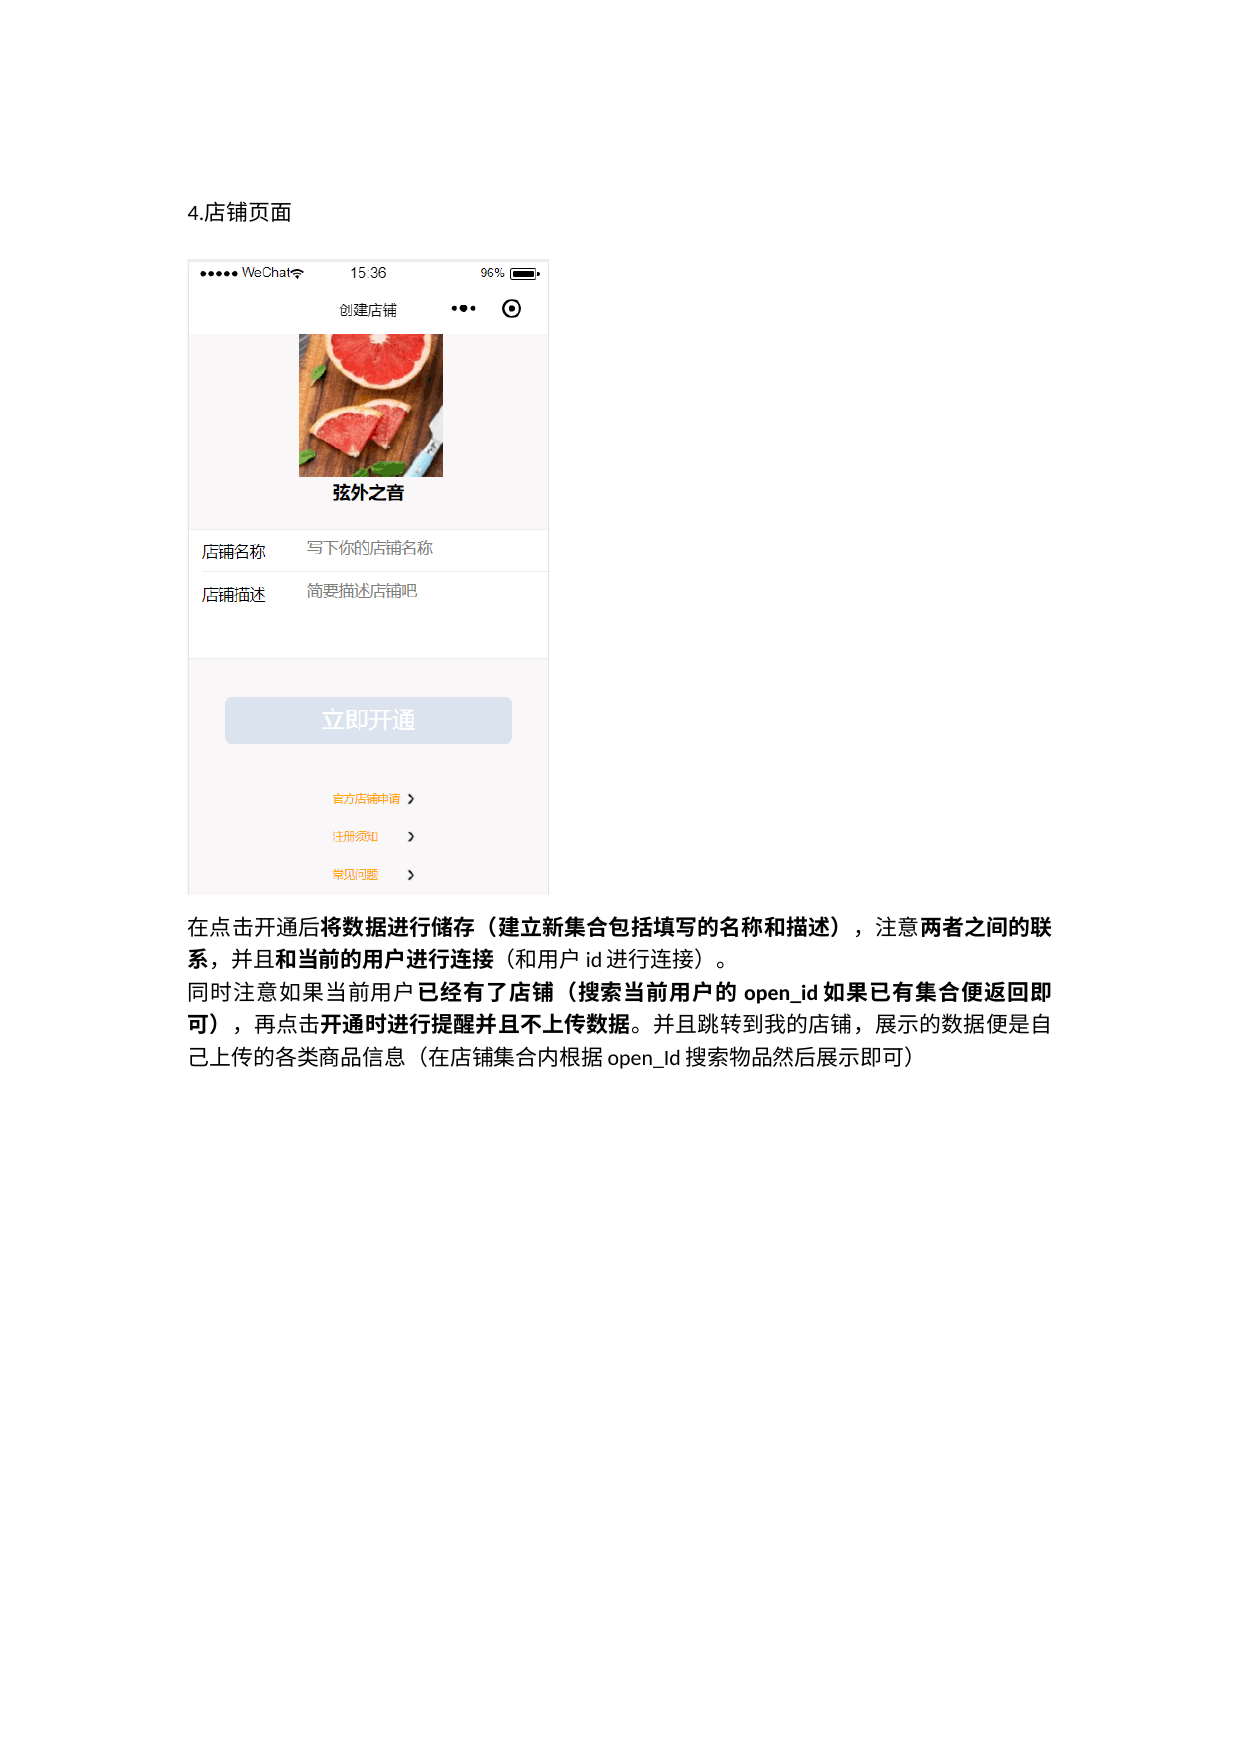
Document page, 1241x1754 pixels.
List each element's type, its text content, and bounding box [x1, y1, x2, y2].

text 在点击开通后将数据进行储存（建立新集合包括填写的名称和描述），注意两者之间的联系，并且和当前的用户进行连接（和用户id进行连接）。 [187, 909, 1053, 974]
text 同时注意如果当前用户已经有了店铺（搜索当前用户的open_id如果已有集合便返回即可），再点击开通时进行提醒并且不上传数据。并且跳转到我的店铺，展示的数据便是自己上传的各类商品信息（在店铺集合内根据open_Id搜索物品然后展示即可） [187, 974, 1053, 1072]
picture [187, 259, 550, 895]
text 4.店铺页面 [187, 194, 1053, 227]
